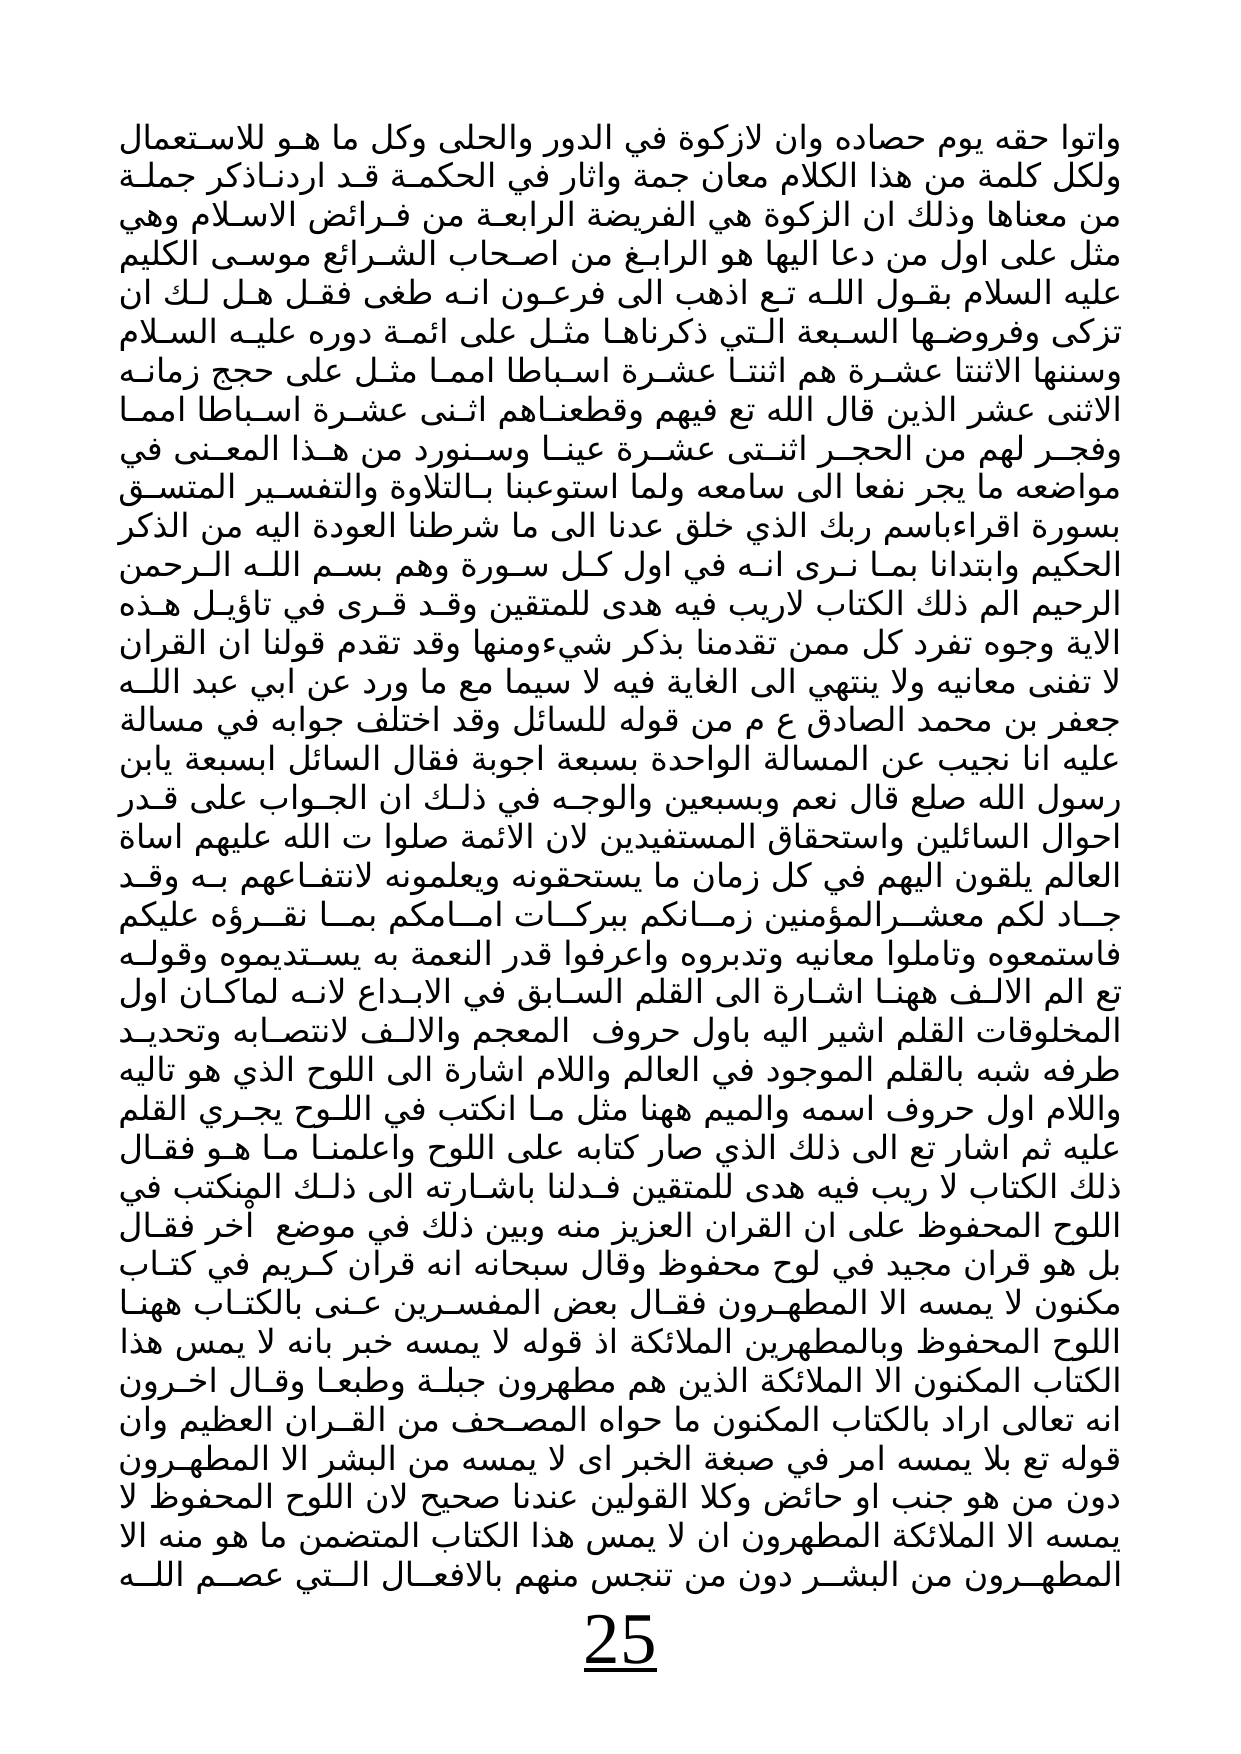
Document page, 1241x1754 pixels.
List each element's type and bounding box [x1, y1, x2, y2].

text [118, 118, 1122, 1594]
